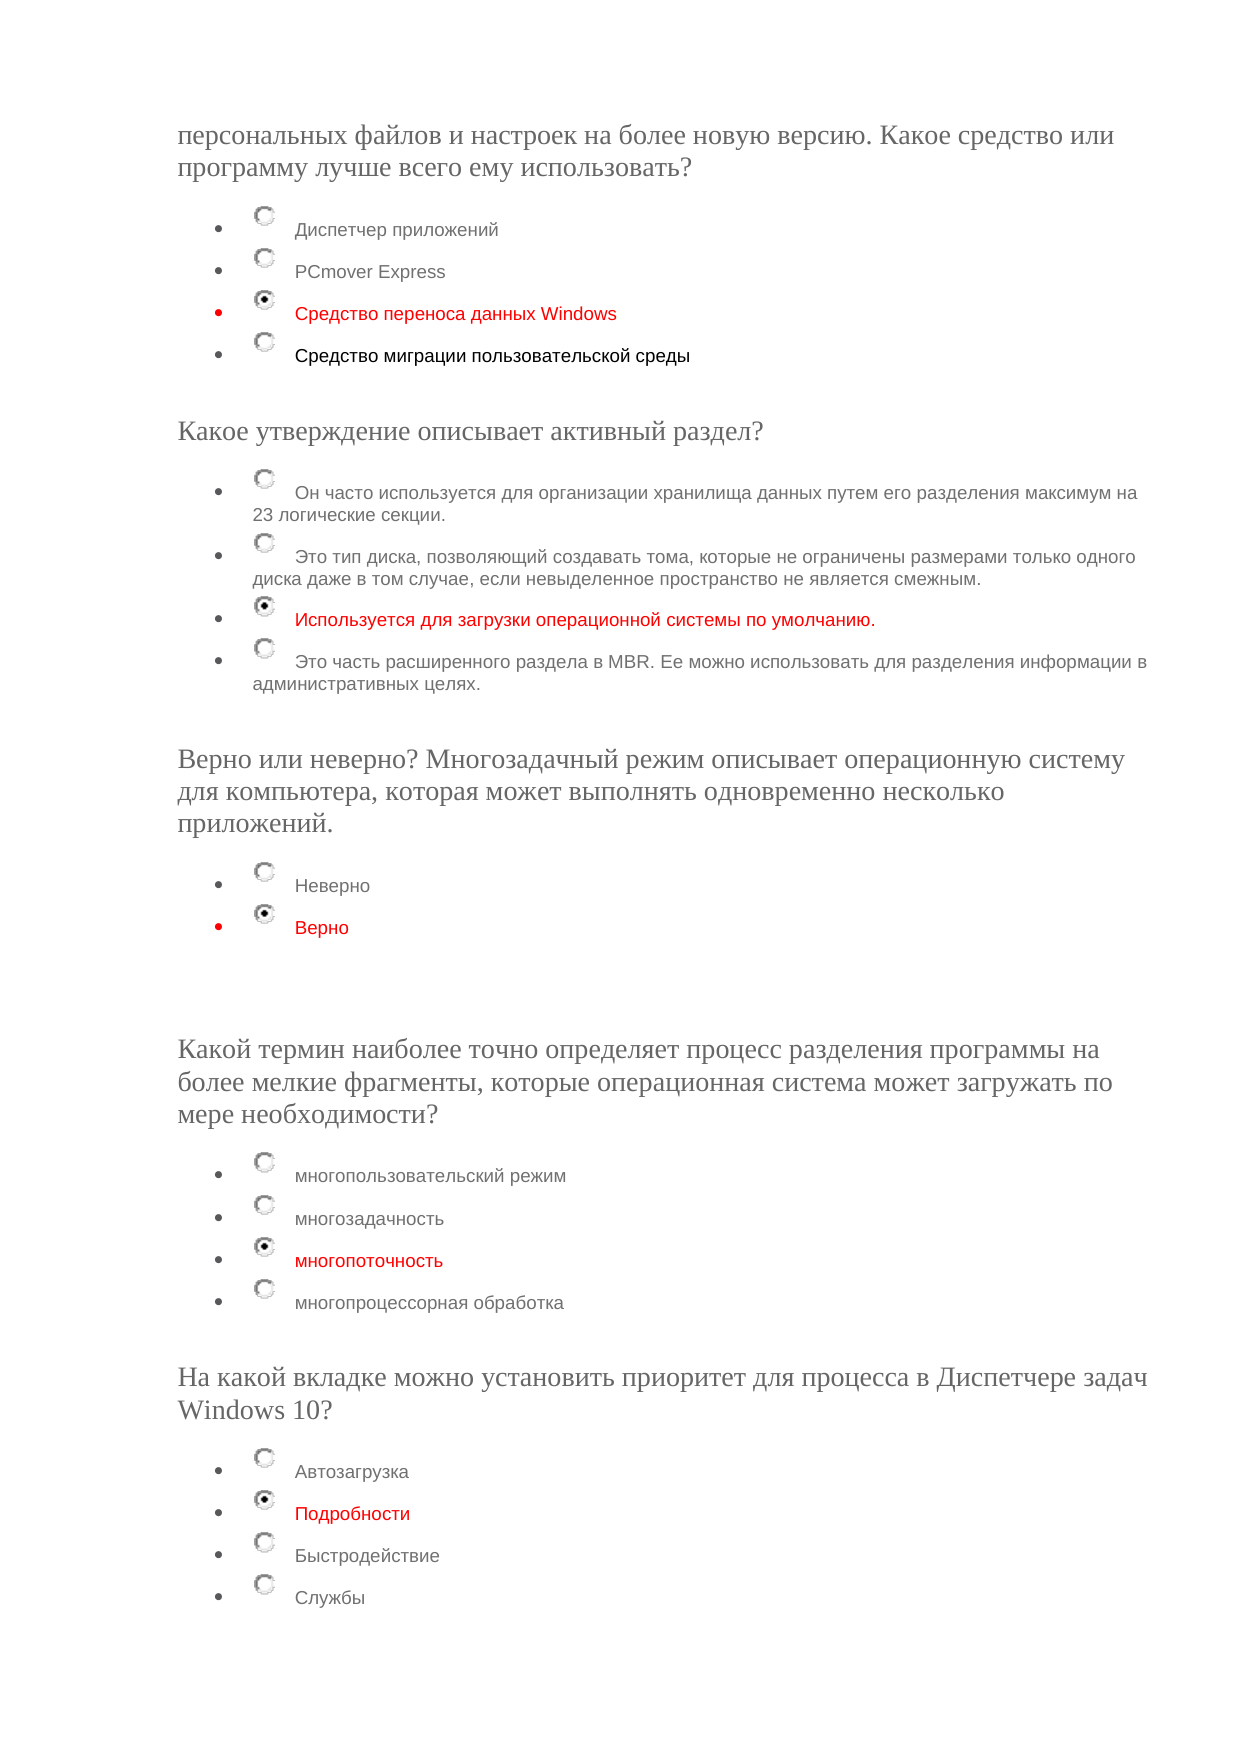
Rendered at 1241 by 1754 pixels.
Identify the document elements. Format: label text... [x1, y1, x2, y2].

text Какой термин наиболее точно определяет процесс разделения программы на более мелкие фрагменты, которые операционная система может загружать по мере необходимости? [177, 1032, 1152, 1129]
list многопоточность​ [215, 1229, 1152, 1271]
list Верно [215, 897, 1152, 939]
list Подробности [215, 1483, 1152, 1525]
list Неверно [215, 854, 1152, 897]
list Это часть расширенного раздела в MBR. Ее можно использовать для разделения информации в административных целях. [215, 631, 1152, 695]
text Верно или неверно? Многозадачный режим описывает операционную систему для компьютера, которая может выполнять одновременно несколько приложений. [177, 742, 1152, 839]
list Это тип диска, позволяющий создавать тома, которые не ограничены размерами только одного диска даже в том случае, если невыделенное пространство не является смежным. [215, 525, 1152, 589]
list Средство миграции пользовательской среды [215, 325, 1152, 367]
list PCmover Express [215, 241, 1152, 283]
list Быстродействие [215, 1525, 1152, 1567]
list Службы [215, 1567, 1152, 1609]
list Он часто используется для организации хранилища данных путем его разделения максимум на 23 логические секции. [215, 462, 1152, 525]
list многопользовательский режим​ [215, 1145, 1152, 1187]
list Используется для загрузки операционной системы по умолчанию. [215, 589, 1152, 631]
list многопроцессорная обработка [215, 1271, 1152, 1313]
list многозадачность​ [215, 1187, 1152, 1229]
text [177, 118, 1152, 183]
list Средство переноса данных Windows [215, 283, 1152, 325]
list Диспетчер приложений [215, 198, 1152, 241]
text На какой вкладке можно установить приоритет для процесса в Диспетчере задач Windows 10? [177, 1360, 1152, 1425]
list Автозагрузка [215, 1441, 1152, 1483]
text Какое утверждение описывает активный раздел? [177, 414, 1152, 446]
